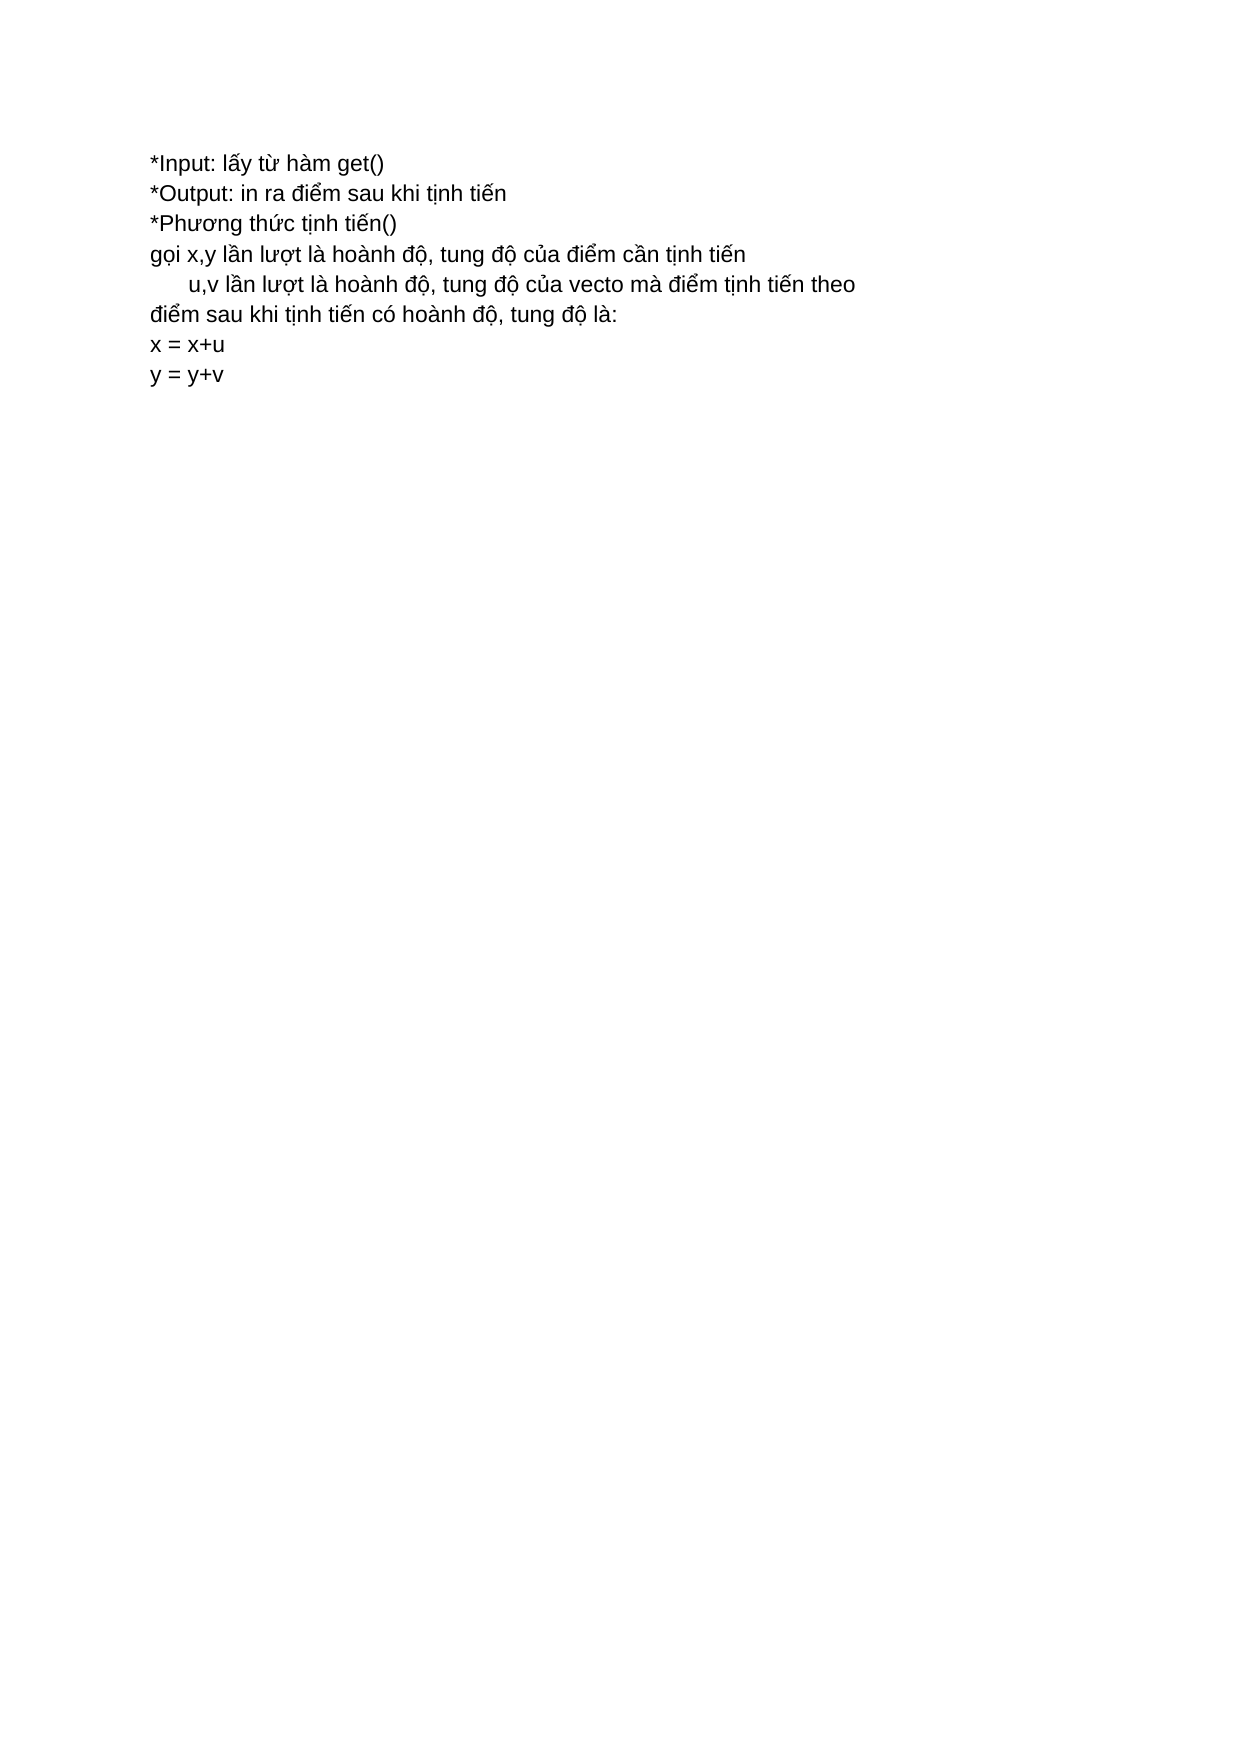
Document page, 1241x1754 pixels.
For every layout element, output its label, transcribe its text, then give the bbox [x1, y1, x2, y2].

text *Phương thức tịnh tiến() [150, 210, 1090, 237]
text *Output: in ra điểm sau khi tịnh tiến [150, 180, 1090, 207]
text *Input: lấy từ hàm get() [150, 150, 1090, 176]
text gọi x,y lần lượt là hoành độ, tung độ của điểm cần tịnh tiến [150, 241, 1090, 267]
text u,v lần lượt là hoành độ, tung độ của vecto mà điểm tịnh tiến theo [150, 271, 1090, 297]
text y = y+v [150, 361, 1090, 388]
text điểm sau khi tịnh tiến có hoành độ, tung độ là: [150, 301, 1090, 327]
text x = x+u [150, 331, 1090, 358]
